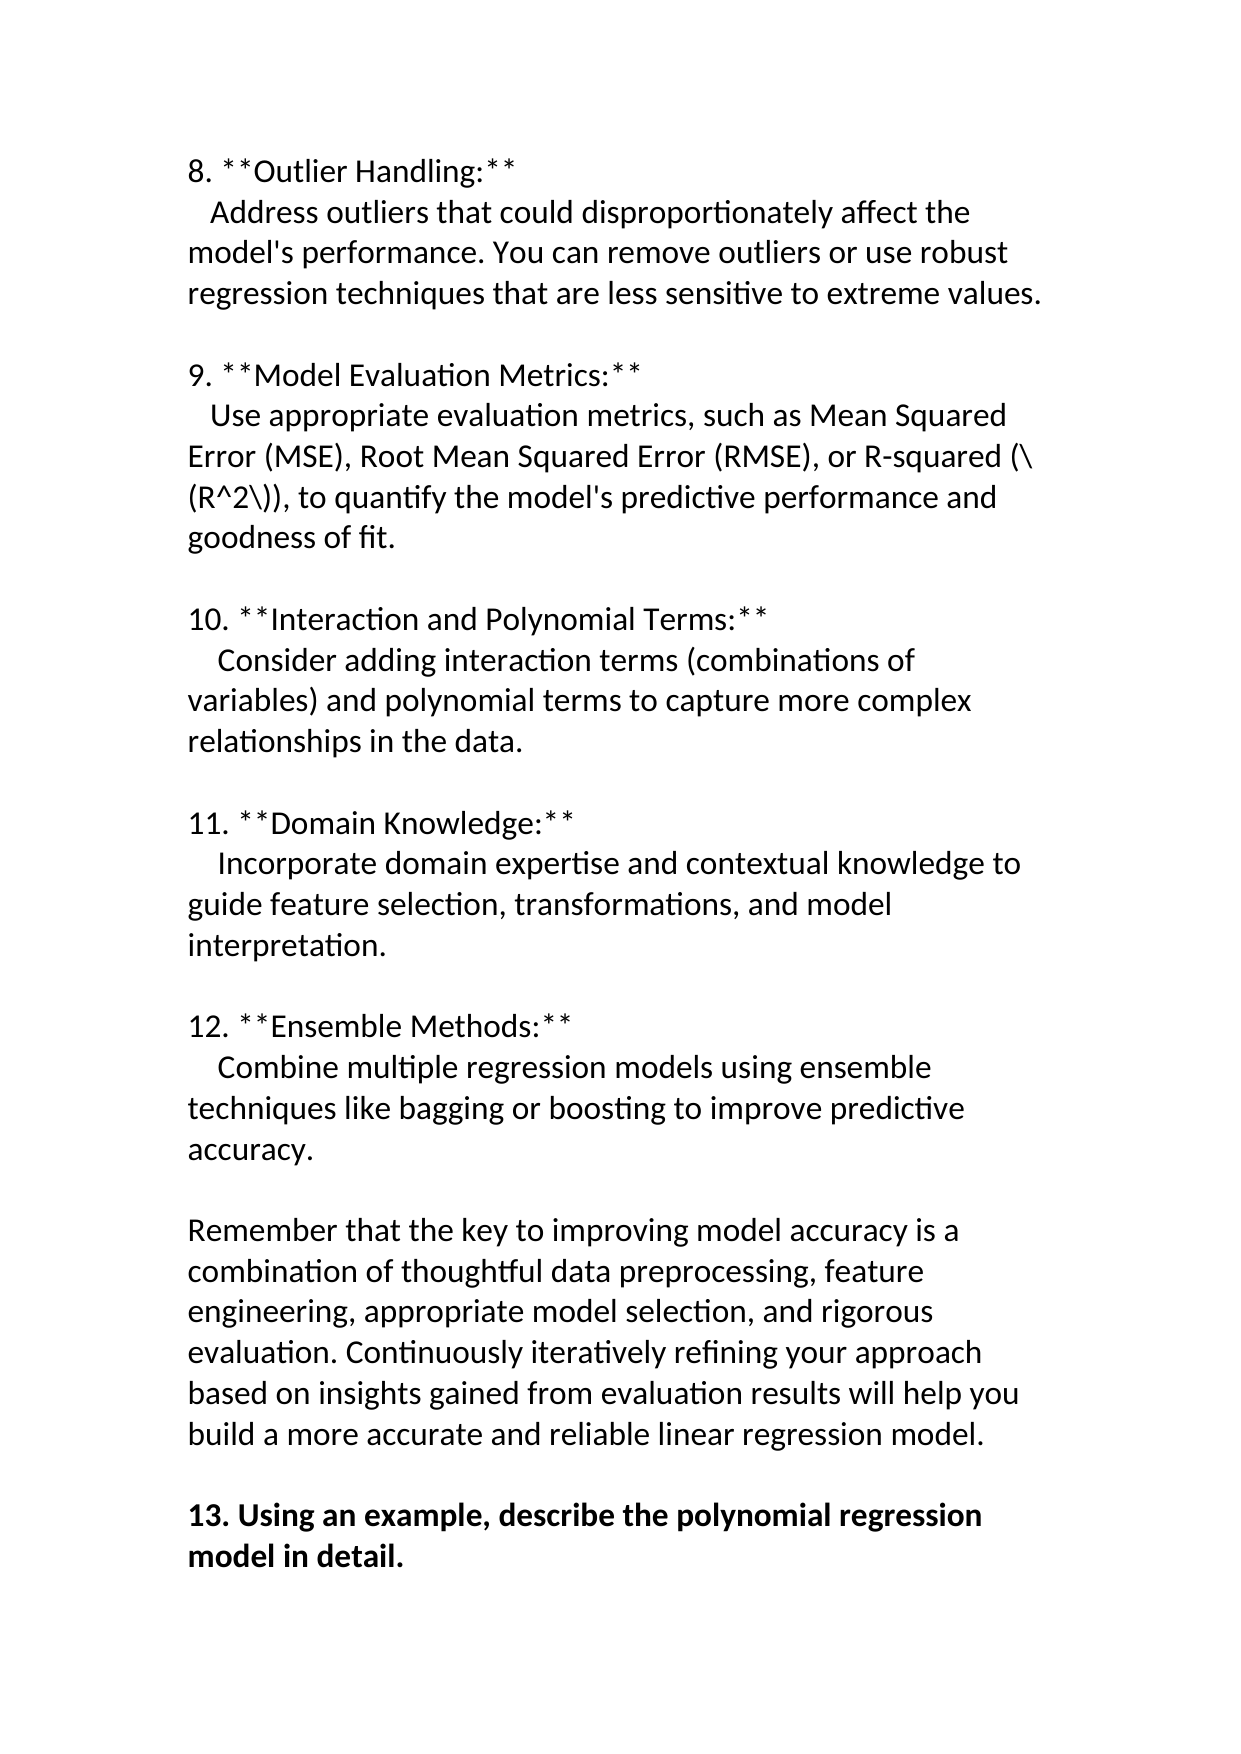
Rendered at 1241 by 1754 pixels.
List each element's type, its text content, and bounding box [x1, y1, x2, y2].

list 11. **Domain Knowledge:** [187, 802, 1053, 842]
list 12. **Ensemble Methods:** [187, 1005, 1053, 1046]
list Using an example, describe the polynomial regression model in detail. [187, 1494, 1053, 1576]
list Remember that the key to improving model accuracy is a combination of thoughtful data preprocessing, feature engineering, appropriate model selection, and rigorous evaluation. Continuously iteratively refining your approach based on insights gained from evaluation results will help you build a more accurate and reliable linear regression model. [187, 1209, 1053, 1453]
list Combine multiple regression models using ensemble techniques like bagging or boosting to improve predictive accuracy. [187, 1046, 1053, 1168]
list Use appropriate evaluation metrics, such as Mean Squared Error (MSE), Root Mean Squared Error (RMSE), or R-squared (\(R^2\)), to quantify the model's predictive performance and goodness of fit. [187, 394, 1053, 557]
list Address outliers that could disproportionately affect the model's performance. You can remove outliers or use robust regression techniques that are less sensitive to extreme values. [187, 191, 1053, 313]
list 8. **Outlier Handling:** [187, 150, 1053, 191]
list Incorporate domain expertise and contextual knowledge to guide feature selection, transformations, and model interpretation. [187, 842, 1053, 964]
list 9. **Model Evaluation Metrics:** [187, 354, 1053, 394]
list Consider adding interaction terms (combinations of variables) and polynomial terms to capture more complex relationships in the data. [187, 639, 1053, 761]
list 10. **Interaction and Polynomial Terms:** [187, 598, 1053, 639]
